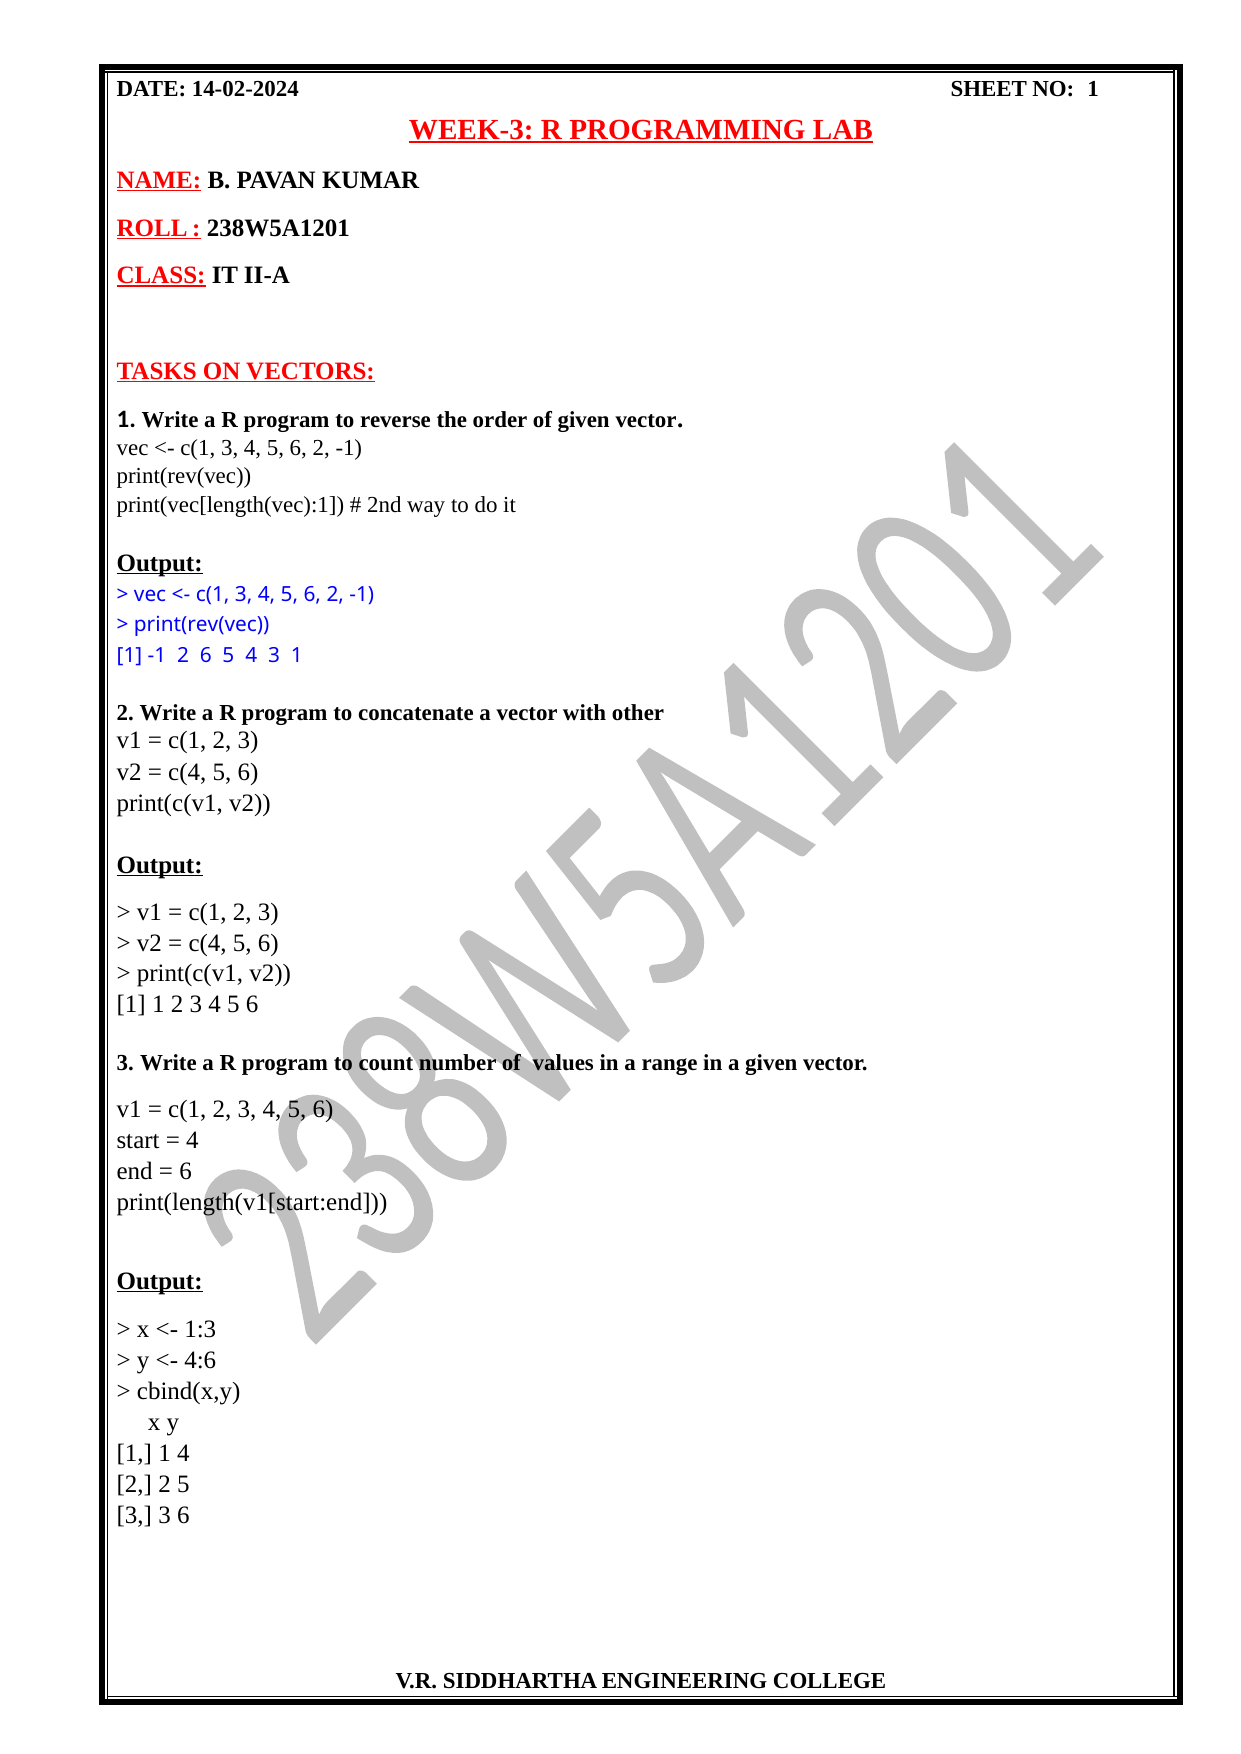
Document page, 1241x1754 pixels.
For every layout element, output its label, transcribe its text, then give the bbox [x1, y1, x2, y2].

list > print(c(v1, v2)) [116, 958, 1165, 987]
text print(length(v1[start:end])) [116, 1187, 1165, 1216]
text end = 6 [116, 1156, 1165, 1185]
text start = 4 [116, 1125, 1165, 1154]
text > print(rev(vec)) [116, 609, 1165, 638]
text x y [116, 1407, 1165, 1436]
text [1] -1 2 6 5 4 3 1 [302, 640, 1165, 668]
text Output: [116, 1266, 1165, 1295]
text > cbind(x,y) [116, 1376, 1165, 1404]
text v1 = c(1, 2, 3, 4, 5, 6) [116, 1094, 1165, 1123]
text TASKS ON VECTORS: [116, 356, 1165, 384]
list > v2 = c(4, 5, 6) [116, 928, 1165, 957]
text WEEK-3: R PROGRAMMING LAB [116, 112, 1165, 146]
text print(vec[length(vec):1]) # 2nd way to do it [116, 491, 1165, 517]
text Output: [116, 850, 1165, 878]
list Write a R program to reverse the order of given vector. [116, 403, 1165, 434]
list Write a R program to concatenate a vector with other [116, 699, 1165, 726]
text ROLL : 238W5A1201 [116, 213, 1165, 241]
text > x <- 1:3 [116, 1314, 1165, 1342]
list > v1 = c(1, 2, 3) [116, 897, 1165, 926]
text [3,] 3 6 [116, 1500, 1165, 1529]
list [1] 1 2 3 4 5 6 [116, 989, 1165, 1017]
text CLASS: IT II-A [116, 260, 1165, 289]
text > vec <- c(1, 3, 4, 5, 6, 2, -1) [374, 579, 1165, 607]
text > y <- 4:6 [116, 1345, 1165, 1373]
text Output: [116, 548, 1165, 577]
text [2,] 2 5 [116, 1469, 1165, 1498]
text vec <- c(1, 3, 4, 5, 6, 2, -1) [116, 434, 1165, 460]
list 3. Write a R program to count number of values in a range in a given vector. [116, 1049, 1165, 1076]
text print(rev(vec)) [116, 462, 1165, 489]
text print(c(v1, v2)) [116, 788, 1165, 816]
text v2 = c(4, 5, 6) [116, 757, 1165, 785]
text [1,] 1 4 [116, 1438, 1165, 1467]
text v1 = c(1, 2, 3) [116, 726, 1165, 754]
text NAME: B. PAVAN KUMAR [116, 165, 1165, 194]
